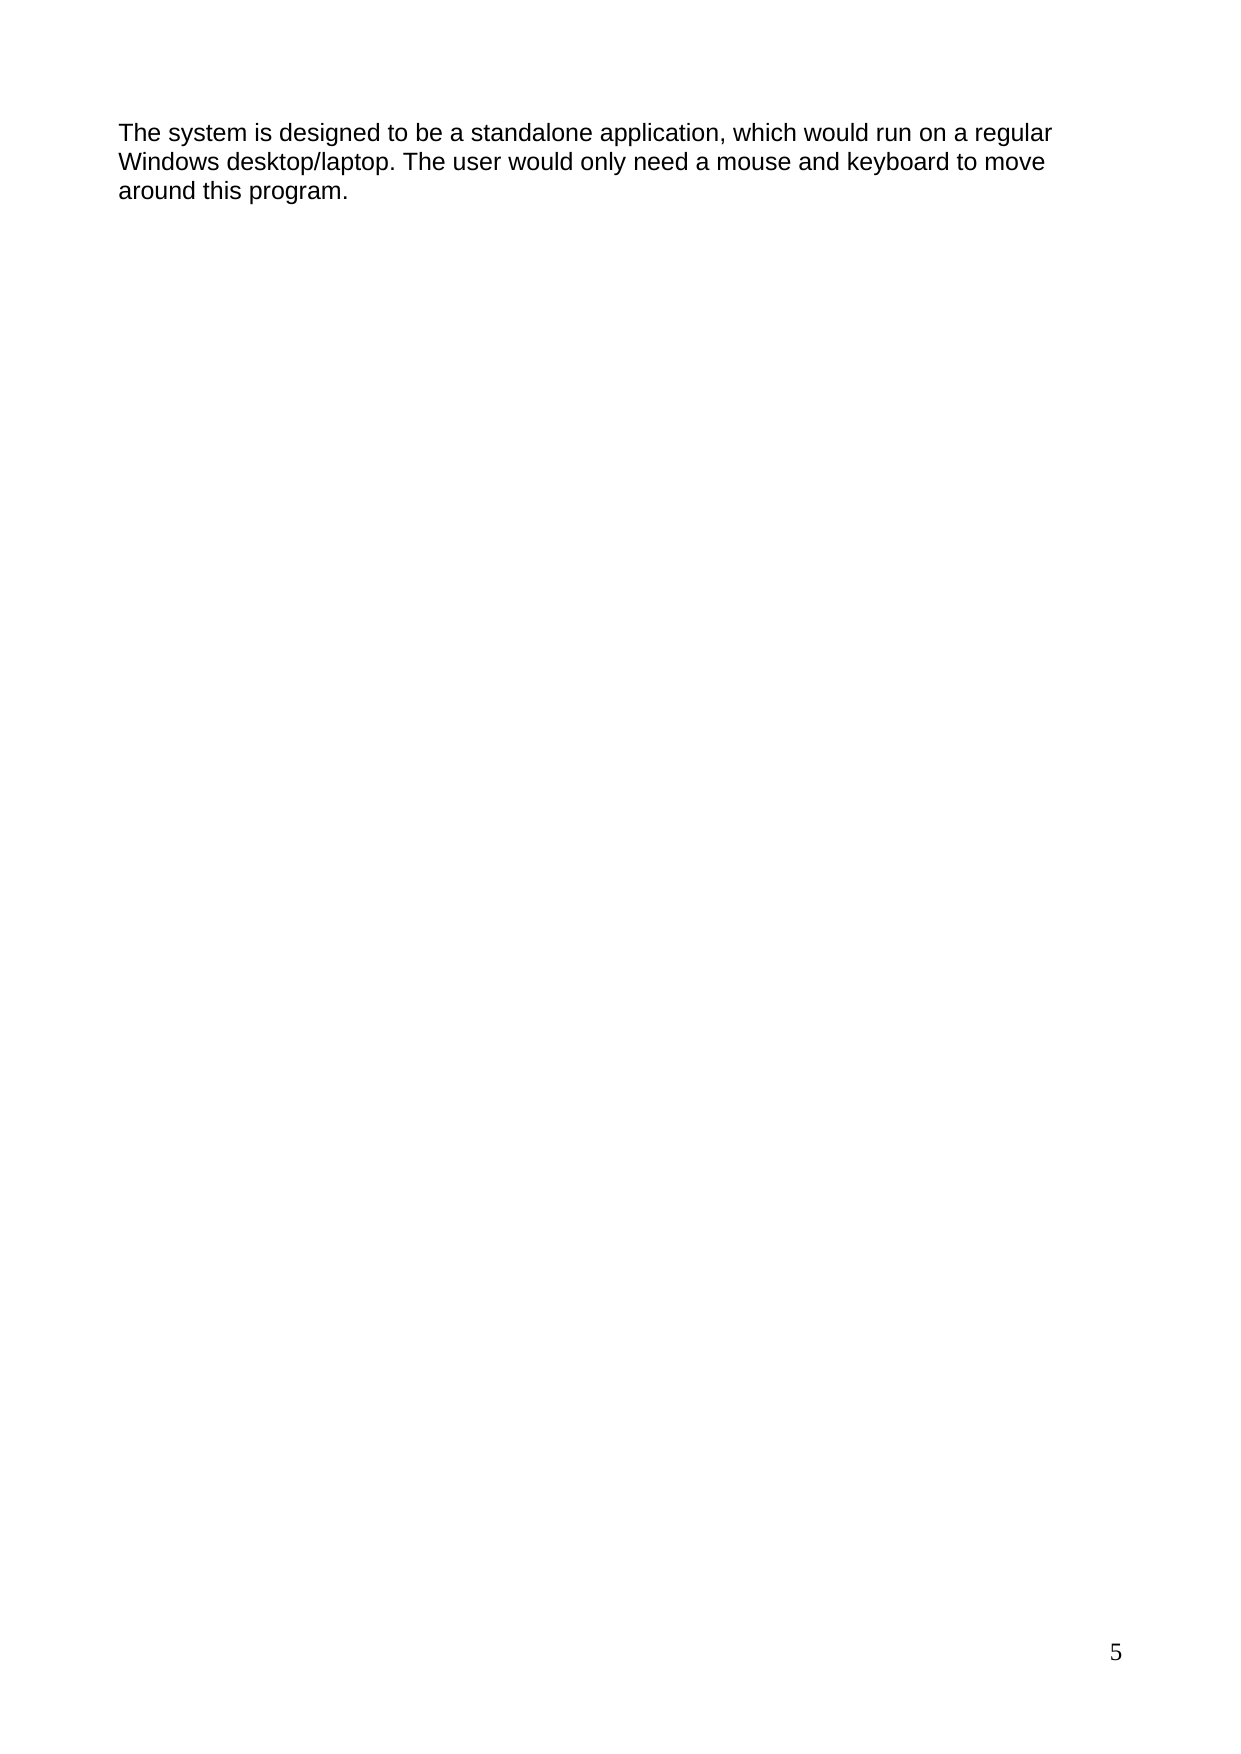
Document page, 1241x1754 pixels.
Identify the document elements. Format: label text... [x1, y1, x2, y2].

text The system is designed to be a standalone application, which would run on a regular Windows desktop/laptop. The user would only need a mouse and keyboard to move around this program. [118, 118, 1122, 204]
